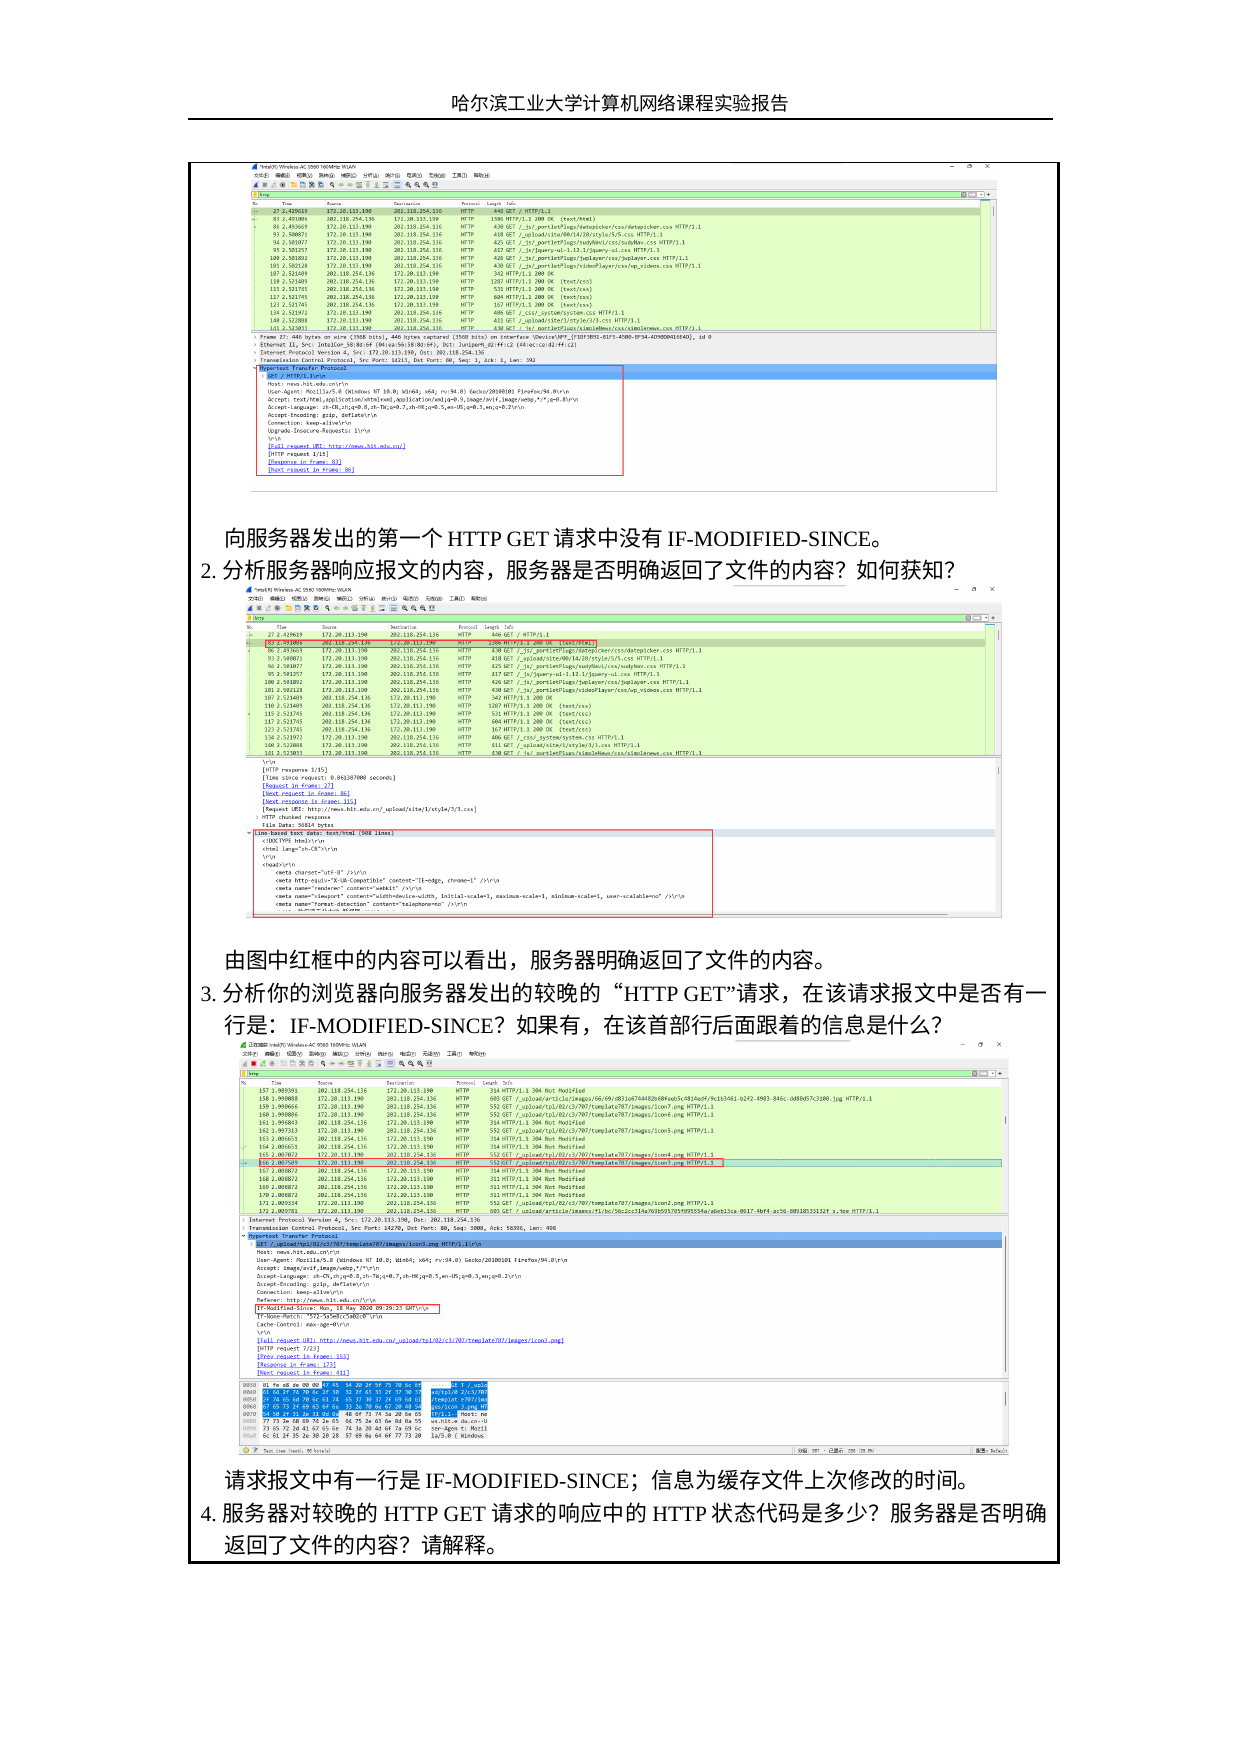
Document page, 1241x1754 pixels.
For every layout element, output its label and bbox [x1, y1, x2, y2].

picture [239, 1040, 1009, 1455]
picture [251, 163, 997, 492]
picture [246, 585, 1002, 918]
table_cell [191, 163, 1057, 1561]
